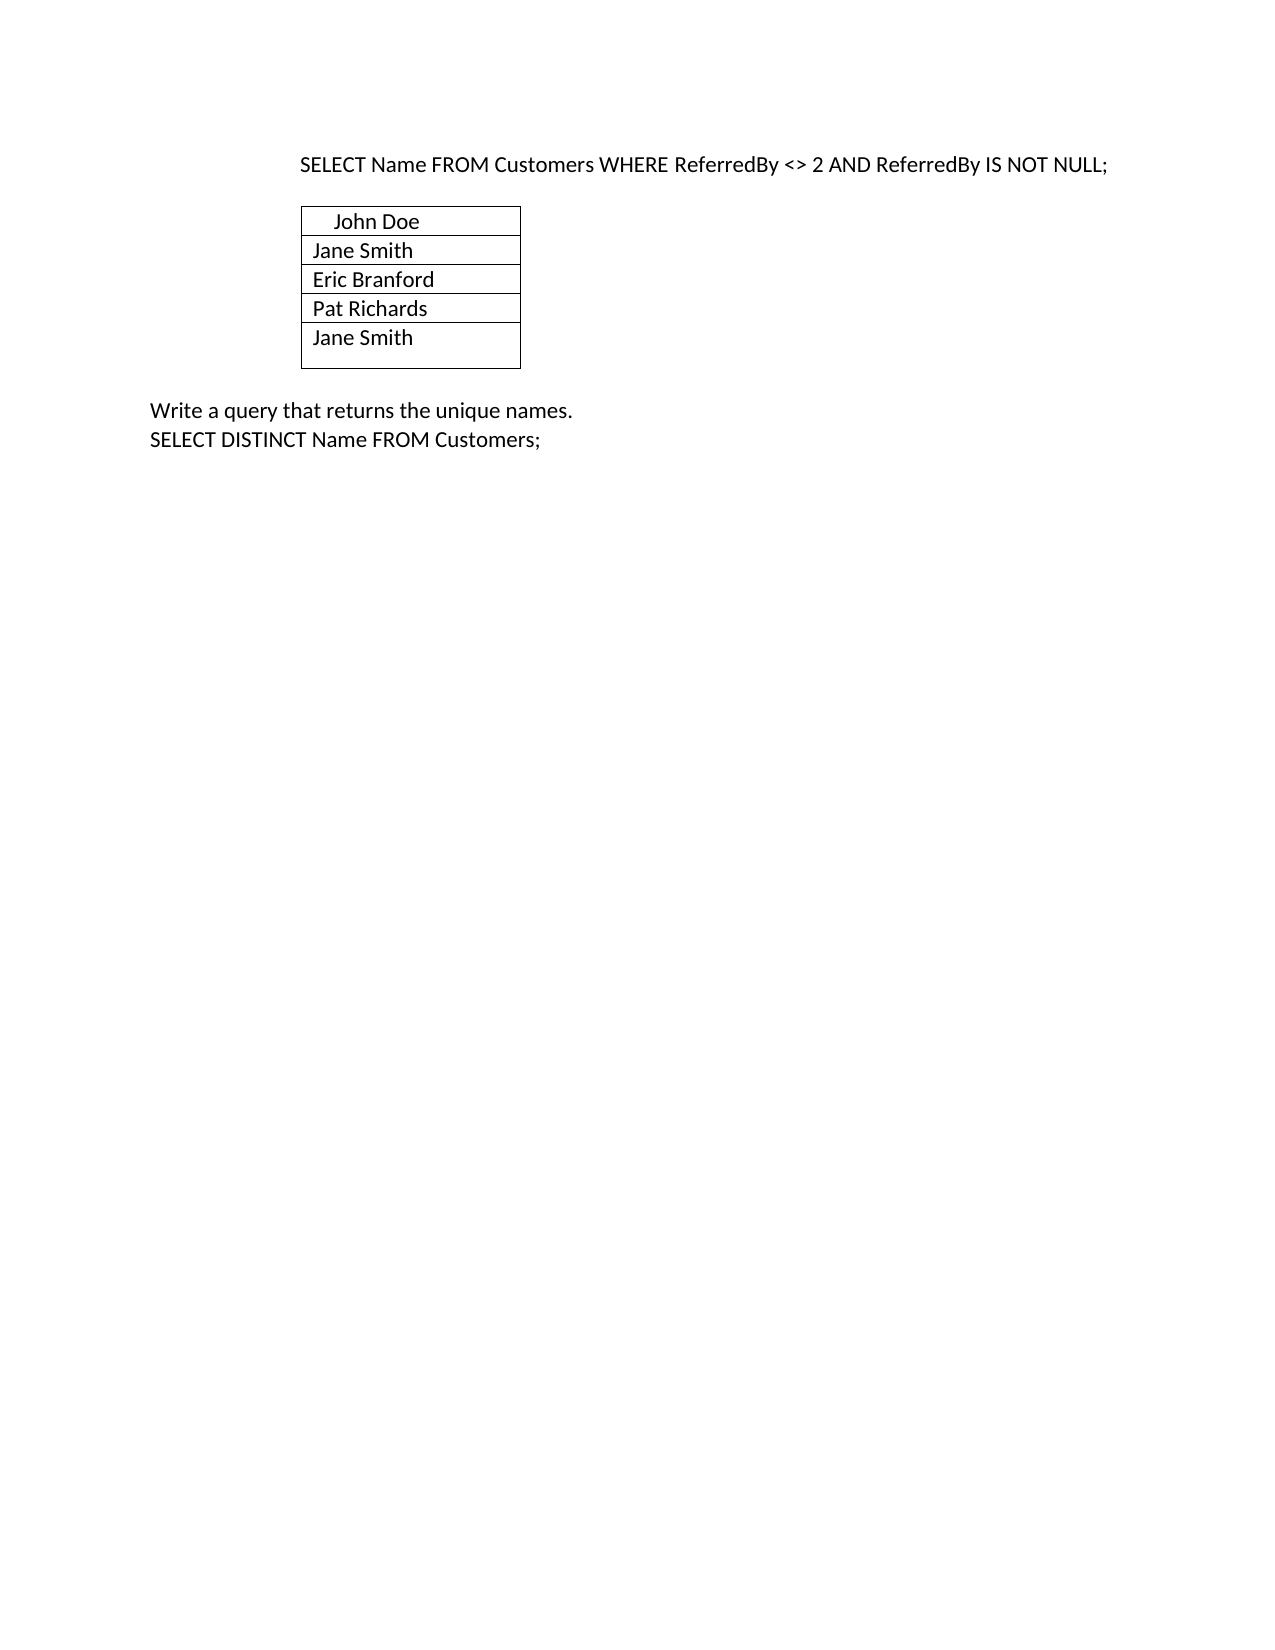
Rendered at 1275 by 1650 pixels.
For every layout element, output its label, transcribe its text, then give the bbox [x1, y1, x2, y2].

table_cell Eric Branford [302, 265, 520, 293]
text Write a query that returns the unique names. [150, 397, 1125, 425]
table_header John Doe [302, 207, 520, 235]
text SELECT DISTINCT Name FROM Customers; [150, 425, 1125, 453]
table_cell Jane Smith [302, 323, 520, 368]
table_cell Jane Smith [302, 236, 520, 264]
table_cell Pat Richards [302, 294, 520, 322]
text SELECT Name FROM Customers WHERE ReferredBy <> 2 AND ReferredBy IS NOT NULL; [300, 150, 1125, 178]
